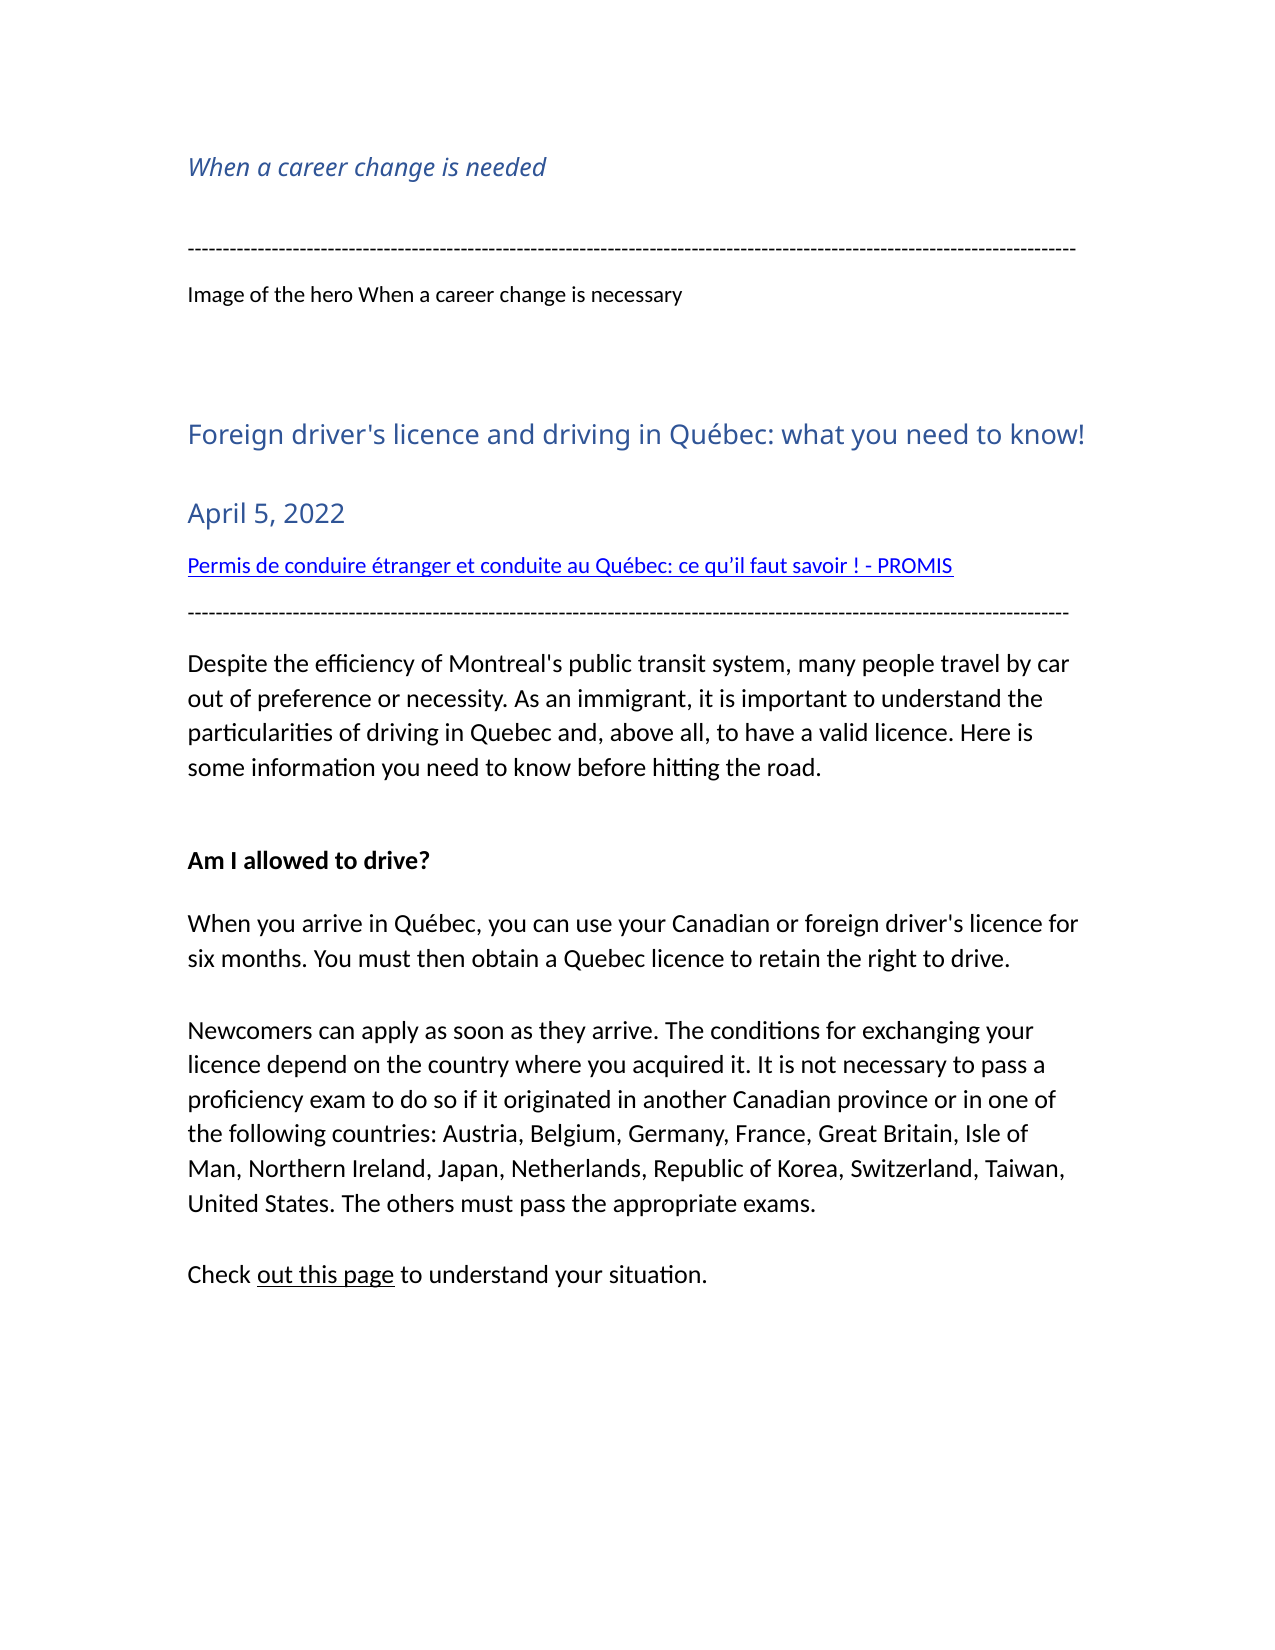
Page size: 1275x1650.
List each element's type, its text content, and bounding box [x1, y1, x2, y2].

subtitle Am I allowed to drive? [187, 844, 1087, 876]
subtitle When a career change is needed [187, 150, 1087, 184]
text Newcomers can apply as soon as they arrive. The conditions for exchanging your licence depend on the country where you acquired it. It is not necessary to pass a proficiency exam to do so if it originated in another Canadian province or in one of the following countries: Austria, Belgium, Germany, France, Great Britain, Isle of Man, Northern Ireland, Japan, Netherlands, Republic of Korea, Switzerland, Taiwan, United States. The others must pass the appropriate exams. [187, 1012, 1087, 1219]
text Check out this page to understand your situation. [187, 1256, 1087, 1291]
text ------------------------------------------------------------------------------------------------------------------------------- [187, 234, 1087, 262]
text ------------------------------------------------------------------------------------------------------------------------------ [187, 598, 1087, 626]
text April 5, 2022 [187, 495, 1087, 532]
subtitle Foreign driver's licence and driving in Québec: what you need to know! [187, 415, 1087, 492]
text Image of the hero When a career change is necessary [187, 281, 1087, 308]
text When you arrive in Québec, you can use your Canadian or foreign driver's licence for six months. You must then obtain a Quebec licence to retain the right to drive. [187, 905, 1087, 974]
text Despite the efficiency of Montreal's public transit system, many people travel by car out of preference or necessity. As an immigrant, it is important to understand the particularities of driving in Quebec and, above all, to have a valid licence. Here is some information you need to know before hitting the road. [187, 645, 1087, 783]
text Permis de conduire étranger et conduite au Québec: ce qu’il faut savoir ! - PROMIS [187, 551, 1087, 579]
